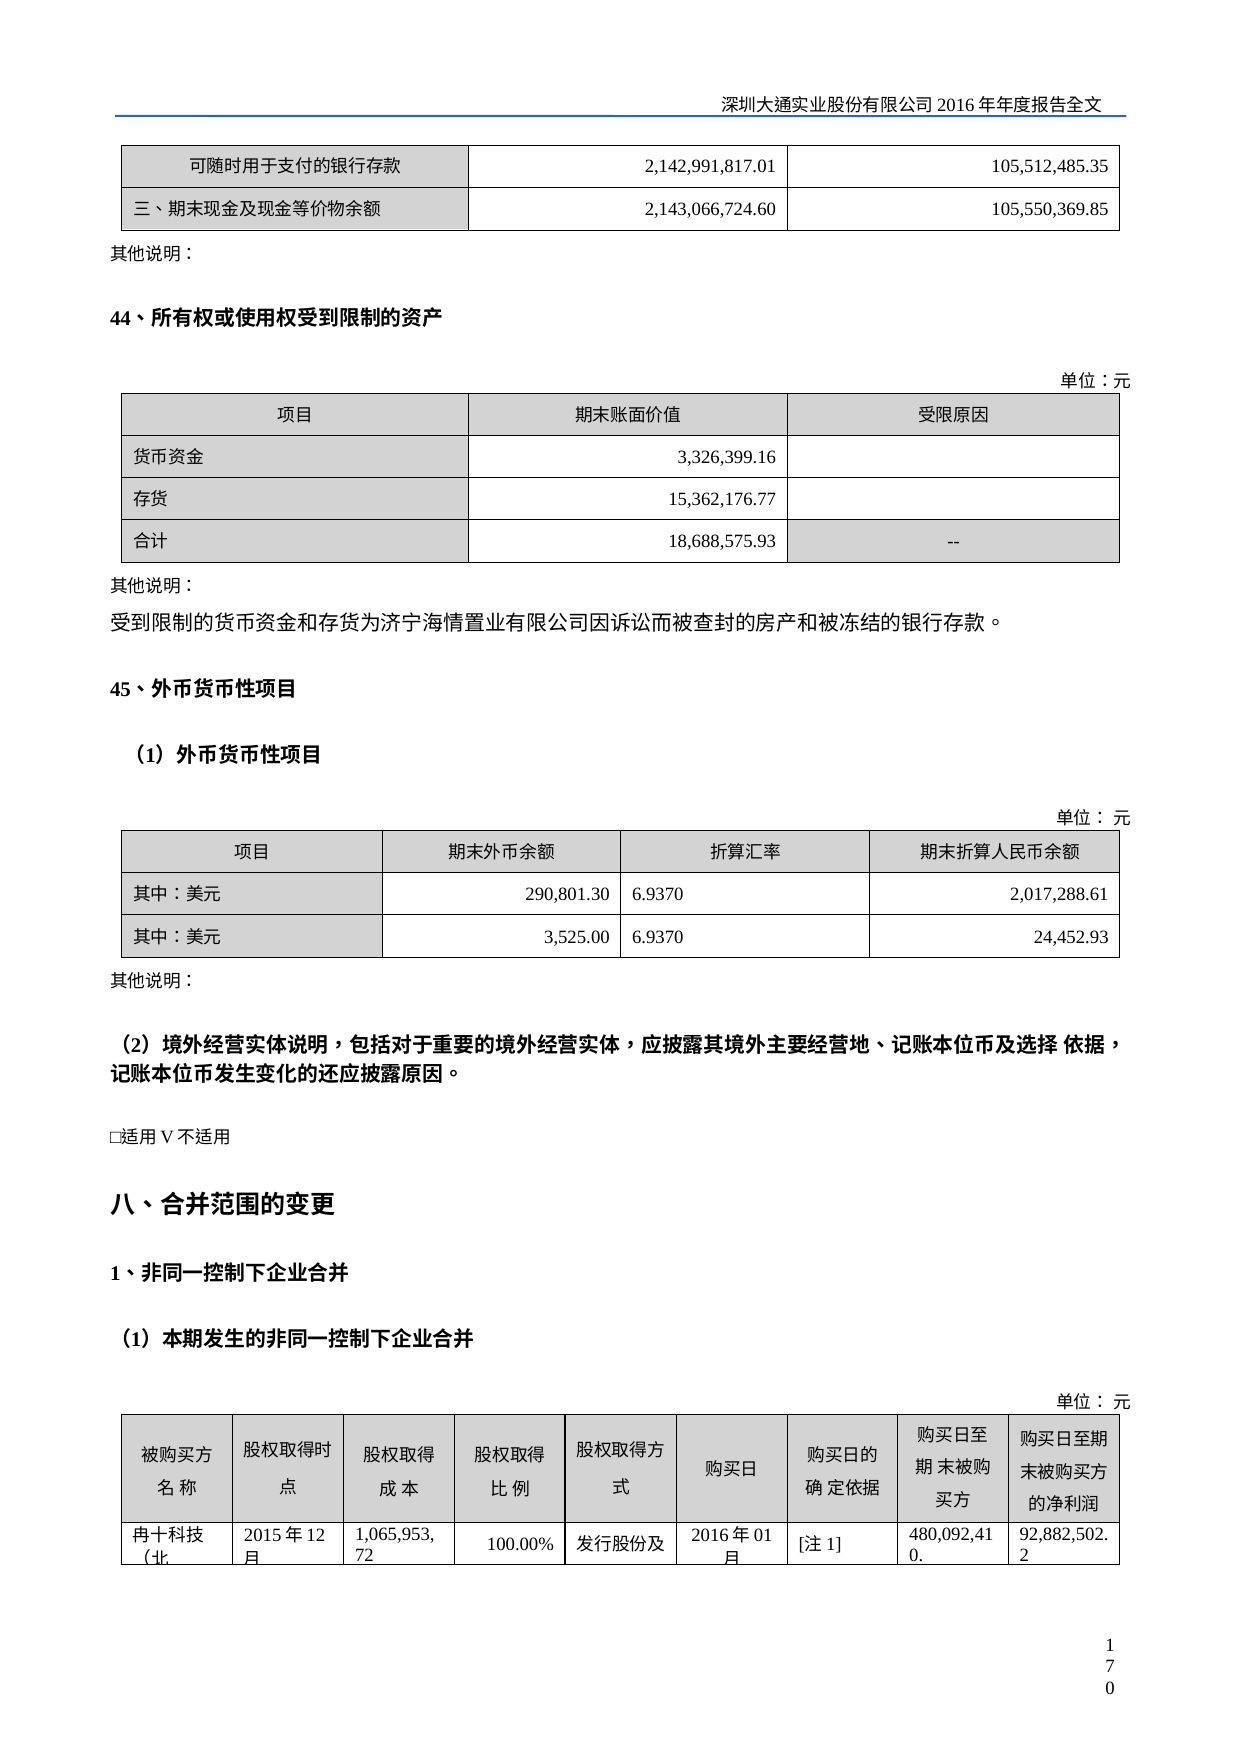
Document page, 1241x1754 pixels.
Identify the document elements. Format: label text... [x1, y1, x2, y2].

text 单位： 元 [110, 806, 1131, 830]
text 单位：元 [110, 369, 1131, 393]
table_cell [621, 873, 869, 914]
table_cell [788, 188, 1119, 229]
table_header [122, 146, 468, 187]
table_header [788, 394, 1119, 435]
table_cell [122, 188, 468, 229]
text 其他说明： [110, 241, 1131, 265]
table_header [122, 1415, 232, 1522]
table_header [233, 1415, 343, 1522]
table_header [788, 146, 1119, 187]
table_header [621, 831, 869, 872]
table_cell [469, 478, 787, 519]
text 单位： 元 [110, 1390, 1131, 1414]
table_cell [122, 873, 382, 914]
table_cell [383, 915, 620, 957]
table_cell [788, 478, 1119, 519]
text 其他说明： [110, 573, 1131, 597]
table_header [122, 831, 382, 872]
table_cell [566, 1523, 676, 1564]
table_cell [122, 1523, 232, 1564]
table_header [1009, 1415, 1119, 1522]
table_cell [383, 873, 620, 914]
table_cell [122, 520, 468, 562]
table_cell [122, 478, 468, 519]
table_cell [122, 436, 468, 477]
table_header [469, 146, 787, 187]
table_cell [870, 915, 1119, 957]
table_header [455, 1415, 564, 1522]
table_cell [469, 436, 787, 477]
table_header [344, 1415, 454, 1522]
text 八、合并范围的变更 [110, 1186, 1131, 1221]
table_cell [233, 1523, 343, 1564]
text （2）境外经营实体说明，包括对于重要的境外经营实体，应披露其境外主要经营地、记账本位币及选择 依据，记账本位币发生变化的还应披露原因。 [110, 1030, 1131, 1087]
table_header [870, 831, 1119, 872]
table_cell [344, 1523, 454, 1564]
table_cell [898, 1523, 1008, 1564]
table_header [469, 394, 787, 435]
text 45、外币货币性项目 [110, 674, 1131, 702]
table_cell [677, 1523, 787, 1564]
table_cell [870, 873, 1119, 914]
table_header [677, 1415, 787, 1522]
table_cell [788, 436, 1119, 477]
text 其他说明： [110, 969, 1131, 993]
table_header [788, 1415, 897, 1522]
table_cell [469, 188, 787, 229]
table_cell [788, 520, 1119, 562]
text 44、所有权或使用权受到限制的资产 [110, 303, 1131, 331]
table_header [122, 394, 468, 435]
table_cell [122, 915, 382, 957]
text （1）外币货币性项目 [110, 740, 1131, 768]
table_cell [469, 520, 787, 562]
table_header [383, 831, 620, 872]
text 受到限制的货币资金和存货为济宁海情置业有限公司因诉讼而被查封的房产和被冻结的银行存款。 [110, 608, 1131, 636]
text □适用V不适用 [110, 1125, 1131, 1149]
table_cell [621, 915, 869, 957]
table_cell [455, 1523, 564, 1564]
text （1）本期发生的非同一控制下企业合并 [110, 1324, 1131, 1352]
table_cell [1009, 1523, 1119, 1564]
text 1、非同一控制下企业合并 [110, 1258, 1131, 1286]
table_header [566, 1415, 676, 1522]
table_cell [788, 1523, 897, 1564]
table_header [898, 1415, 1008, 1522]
